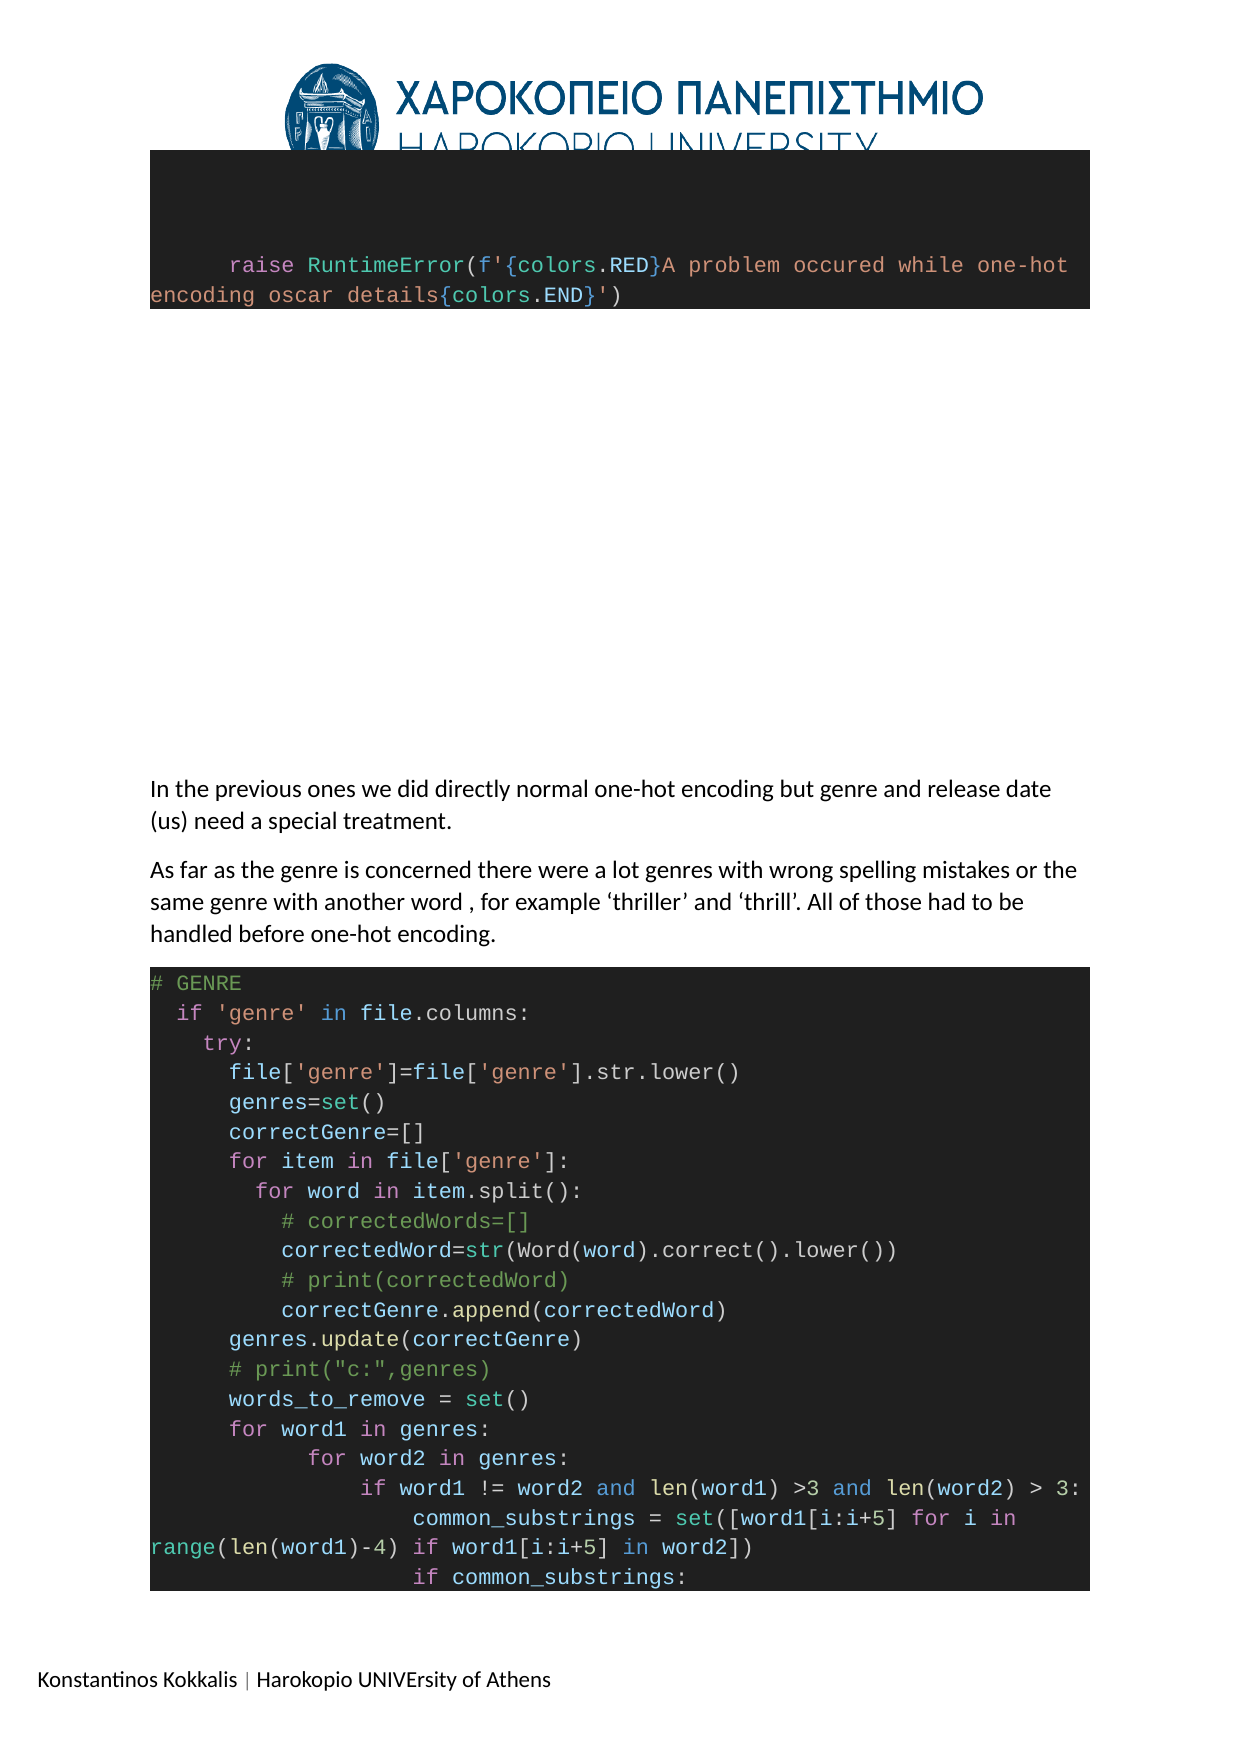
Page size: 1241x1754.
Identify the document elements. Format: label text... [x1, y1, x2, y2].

text if word1 != word2 and len(word1) >3 and len(word2) > 3: [150, 1472, 1090, 1502]
text for word2 in genres: [150, 1442, 1090, 1472]
text raise RuntimeError(f'{colors.RED}A problem occured while one-hot encoding oscar details{colors.END}') [150, 150, 1090, 309]
text for word1 in genres: [150, 1413, 1090, 1442]
picture [150, 0, 1091, 255]
text genres=set() [150, 1086, 1090, 1116]
text # print(correctedWord) [150, 1264, 1090, 1294]
text # GENRE [150, 967, 1090, 997]
text if common_substrings: [150, 1561, 1090, 1591]
text for item in file['genre']: [150, 1146, 1090, 1175]
text try: [150, 1027, 1090, 1057]
text # correctedWords=[] [150, 1205, 1090, 1235]
text if 'genre' in file.columns: [150, 997, 1090, 1027]
text correctGenre=[] [150, 1116, 1090, 1146]
text for word in item.split(): [150, 1175, 1090, 1205]
text As far as the genre is concerned there were a lot genres with wrong spelling mistakes or the same genre with another word , for example ‘thriller’ and ‘thrill’. All of those had to be handled before one-hot encoding. [150, 854, 1090, 949]
text correctedWord=str(Word(word).correct().lower()) [150, 1235, 1090, 1264]
text In the previous ones we did directly normal one-hot encoding but genre and release date (us) need a special treatment. [150, 773, 1090, 836]
text correctGenre.append(correctedWord) [150, 1294, 1090, 1324]
text genres.update(correctGenre) [150, 1324, 1090, 1353]
text words_to_remove = set() [150, 1383, 1090, 1413]
text common_substrings = set([word1[i:i+5] for i in range(len(word1)-4) if word1[i:i+5] in word2]) [150, 1502, 1090, 1561]
text # print("c:",genres) [150, 1353, 1090, 1383]
text file['genre']=file['genre'].str.lower() [150, 1057, 1090, 1086]
